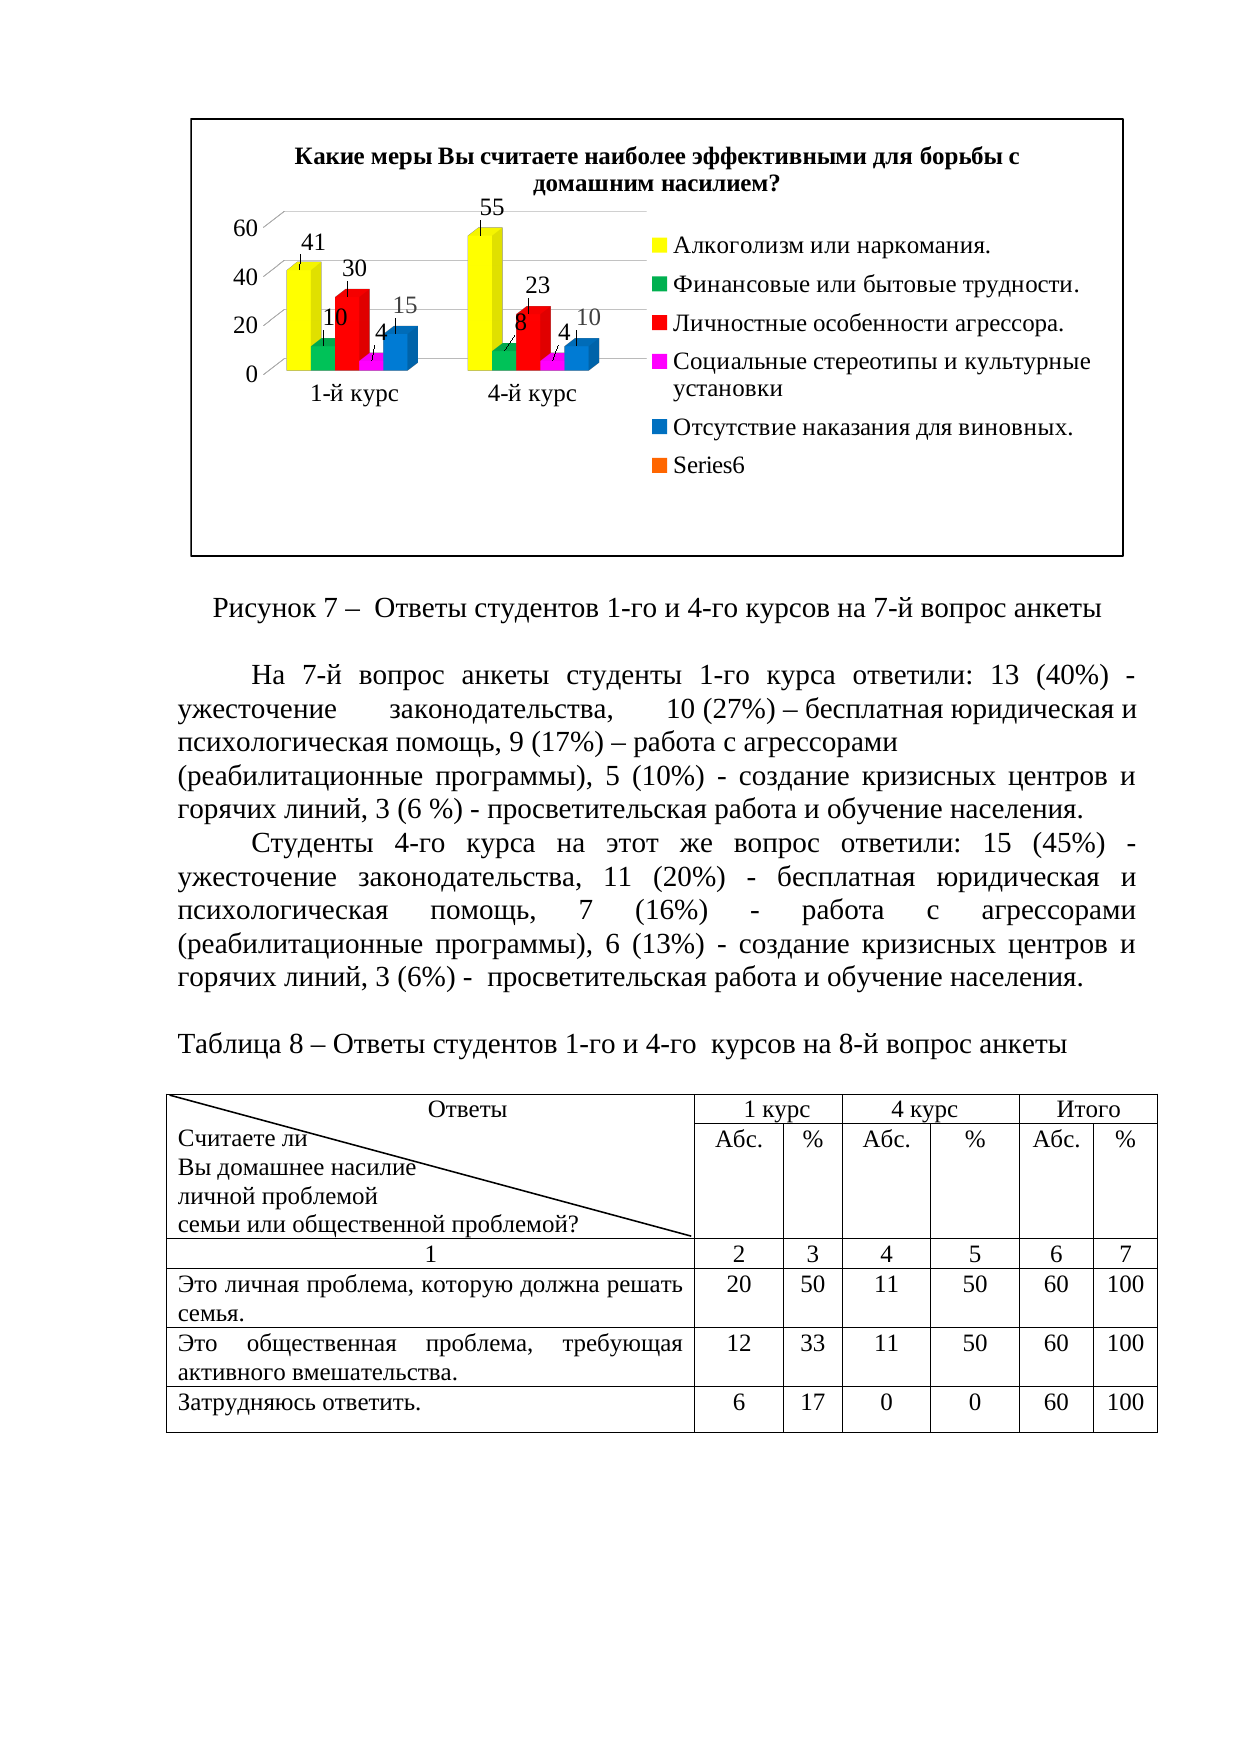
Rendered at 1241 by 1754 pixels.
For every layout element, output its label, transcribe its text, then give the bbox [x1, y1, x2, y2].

table_cell % [931, 1124, 1019, 1238]
table_cell 11 [843, 1328, 930, 1386]
table_cell 60 [1020, 1328, 1093, 1386]
table_cell 20 [695, 1269, 783, 1327]
table_header 1 курс [695, 1095, 842, 1123]
table_cell Это общественная проблема, требующая активного вмешательства. [167, 1328, 694, 1386]
table_cell Абс. [1020, 1124, 1093, 1238]
table_cell 60 [1020, 1269, 1093, 1327]
table_cell 4 [843, 1239, 930, 1268]
table_cell 3 [784, 1239, 842, 1268]
table_cell 33 [784, 1328, 842, 1386]
table_cell 7 [1094, 1239, 1157, 1268]
table_cell 50 [784, 1269, 842, 1327]
table_cell 1 [167, 1239, 694, 1268]
table_cell 60 [1020, 1387, 1093, 1432]
table_cell Абс. [843, 1124, 930, 1238]
table_header Итого [1020, 1095, 1157, 1123]
table_cell Это личная проблема, которую должна решать семья. [167, 1269, 694, 1327]
table_cell 6 [695, 1387, 783, 1432]
text На 7-й вопрос анкеты студенты 1-го курса ответили: 13 (40%) - ужесточение законодательства, 10 (27%) – бесплатная юридическая и психологическая помощь, 9 (17%) – работа с агрессорами (реабилитационные программы), 5 (10%) - создание кризисных центров и горячих линий, 3 (6 %) - просветительская работа и обучение населения. [177, 657, 1137, 825]
table_cell 100 [1094, 1328, 1157, 1386]
table_header Ответы Считаете ли Вы домашнее насилие личной проблемой семьи или общественной проблемой? [167, 1095, 694, 1238]
table_cell % [1094, 1124, 1157, 1238]
table_cell 100 [1094, 1387, 1157, 1432]
text Таблица 8 – Ответы студентов 1-го и 4-го курсов на 8-й вопрос анкеты [177, 1026, 1137, 1060]
table_cell 17 [784, 1387, 842, 1432]
table_cell 6 [1020, 1239, 1093, 1268]
text Рисунок 7 – Ответы студентов 1-го и 4-го курсов на 7-й вопрос анкеты [177, 590, 1137, 624]
table_header 4 курс [843, 1095, 1019, 1123]
table_cell 0 [843, 1387, 930, 1432]
text Студенты 4-го курса на этот же вопрос ответили: 15 (45%) - ужесточение законодательства, 11 (20%) - бесплатная юридическая и психологическая помощь, 7 (16%) - работа с агрессорами (реабилитационные программы), 6 (13%) - создание кризисных центров и горячих линий, 3 (6%) - просветительская работа и обучение населения. [177, 825, 1137, 993]
table_cell 5 [931, 1239, 1019, 1268]
table_cell Абс. [695, 1124, 783, 1238]
table_cell 50 [931, 1328, 1019, 1386]
table_cell 12 [695, 1328, 783, 1386]
table_cell 100 [1094, 1269, 1157, 1327]
table_cell Затрудняюсь ответить. [167, 1387, 694, 1432]
table_cell 50 [931, 1269, 1019, 1327]
table_cell 2 [695, 1239, 783, 1268]
table_cell 11 [843, 1269, 930, 1327]
table_cell 0 [931, 1387, 1019, 1432]
table_cell % [784, 1124, 842, 1238]
